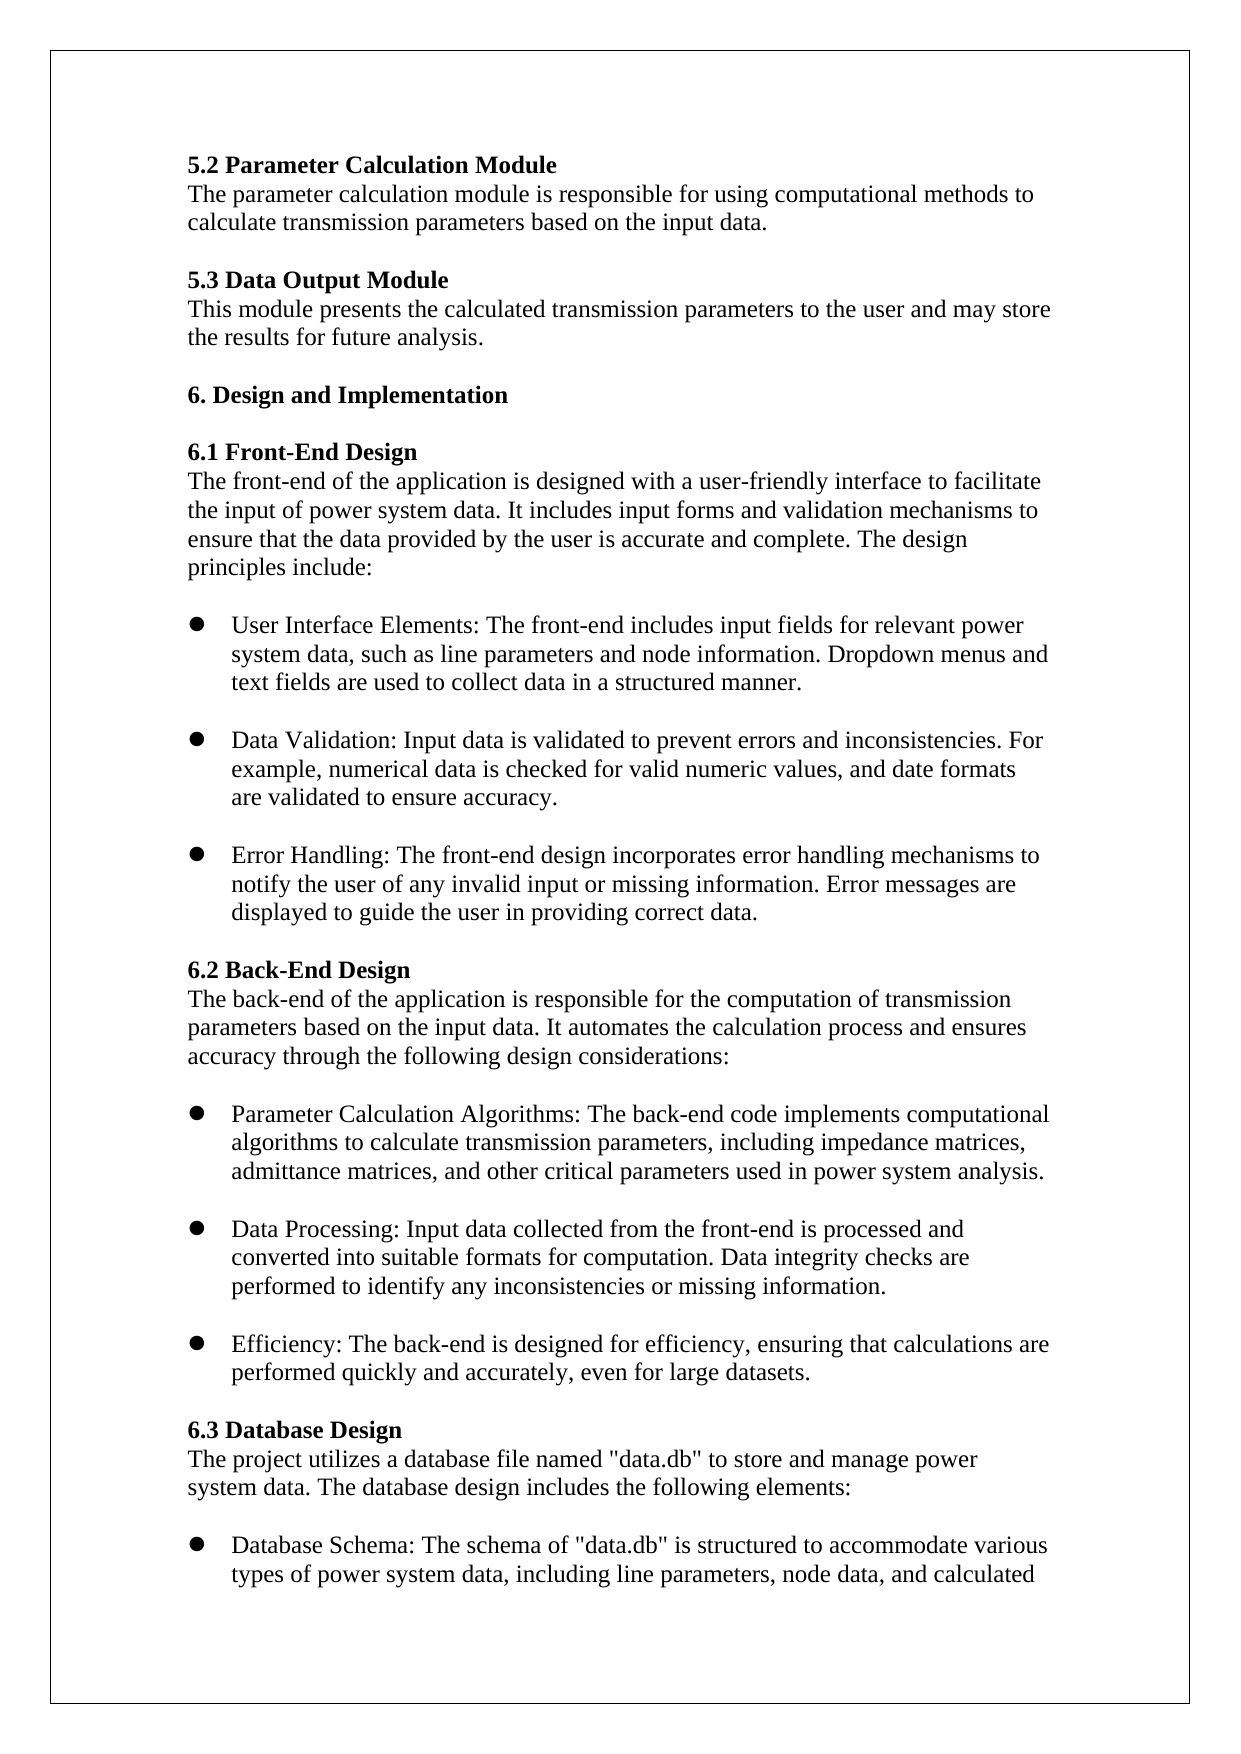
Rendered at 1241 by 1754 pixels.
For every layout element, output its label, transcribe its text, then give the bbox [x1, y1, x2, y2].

list Data Processing: Input data collected from the front-end is processed and converted into suitable formats for computation. Data integrity checks are performed to identify any inconsistencies or missing information. [187, 1214, 1053, 1300]
text This module presents the calculated transmission parameters to the user and may store the results for future analysis. [187, 294, 1053, 351]
text 5.3 Data Output Module [187, 265, 1053, 294]
text The back-end of the application is responsible for the computation of transmission parameters based on the input data. It automates the calculation process and ensures accuracy through the following design considerations: [187, 984, 1053, 1070]
list Efficiency: The back-end is designed for efficiency, ensuring that calculations are performed quickly and accurately, even for large datasets. [187, 1329, 1053, 1386]
text The project utilizes a database file named "data.db" to store and manage power system data. The database design includes the following elements: [187, 1444, 1053, 1501]
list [187, 1530, 1053, 1587]
list Design and Implementation [187, 380, 1053, 409]
list User Interface Elements: The front-end includes input fields for relevant power system data, such as line parameters and node information. Dropdown menus and text fields are used to collect data in a structured manner. [187, 610, 1053, 696]
text The front-end of the application is designed with a user-friendly interface to facilitate the input of power system data. It includes input forms and validation mechanisms to ensure that the data provided by the user is accurate and complete. The design principles include: [187, 466, 1053, 581]
text 6.2 Back-End Design [187, 955, 1053, 984]
text 5.2 Parameter Calculation Module [187, 150, 1053, 179]
list Data Validation: Input data is validated to prevent errors and inconsistencies. For example, numerical data is checked for valid numeric values, and date formats are validated to ensure accuracy. [187, 725, 1053, 811]
text 6.1 Front-End Design [187, 437, 1053, 466]
text 6.3 Database Design [187, 1415, 1053, 1444]
text The parameter calculation module is responsible for using computational methods to calculate transmission parameters based on the input data. [187, 179, 1053, 236]
list Error Handling: The front-end design incorporates error handling mechanisms to notify the user of any invalid input or missing information. Error messages are displayed to guide the user in providing correct data. [187, 840, 1053, 926]
list Parameter Calculation Algorithms: The back-end code implements computational algorithms to calculate transmission parameters, including impedance matrices, admittance matrices, and other critical parameters used in power system analysis. [187, 1099, 1053, 1185]
